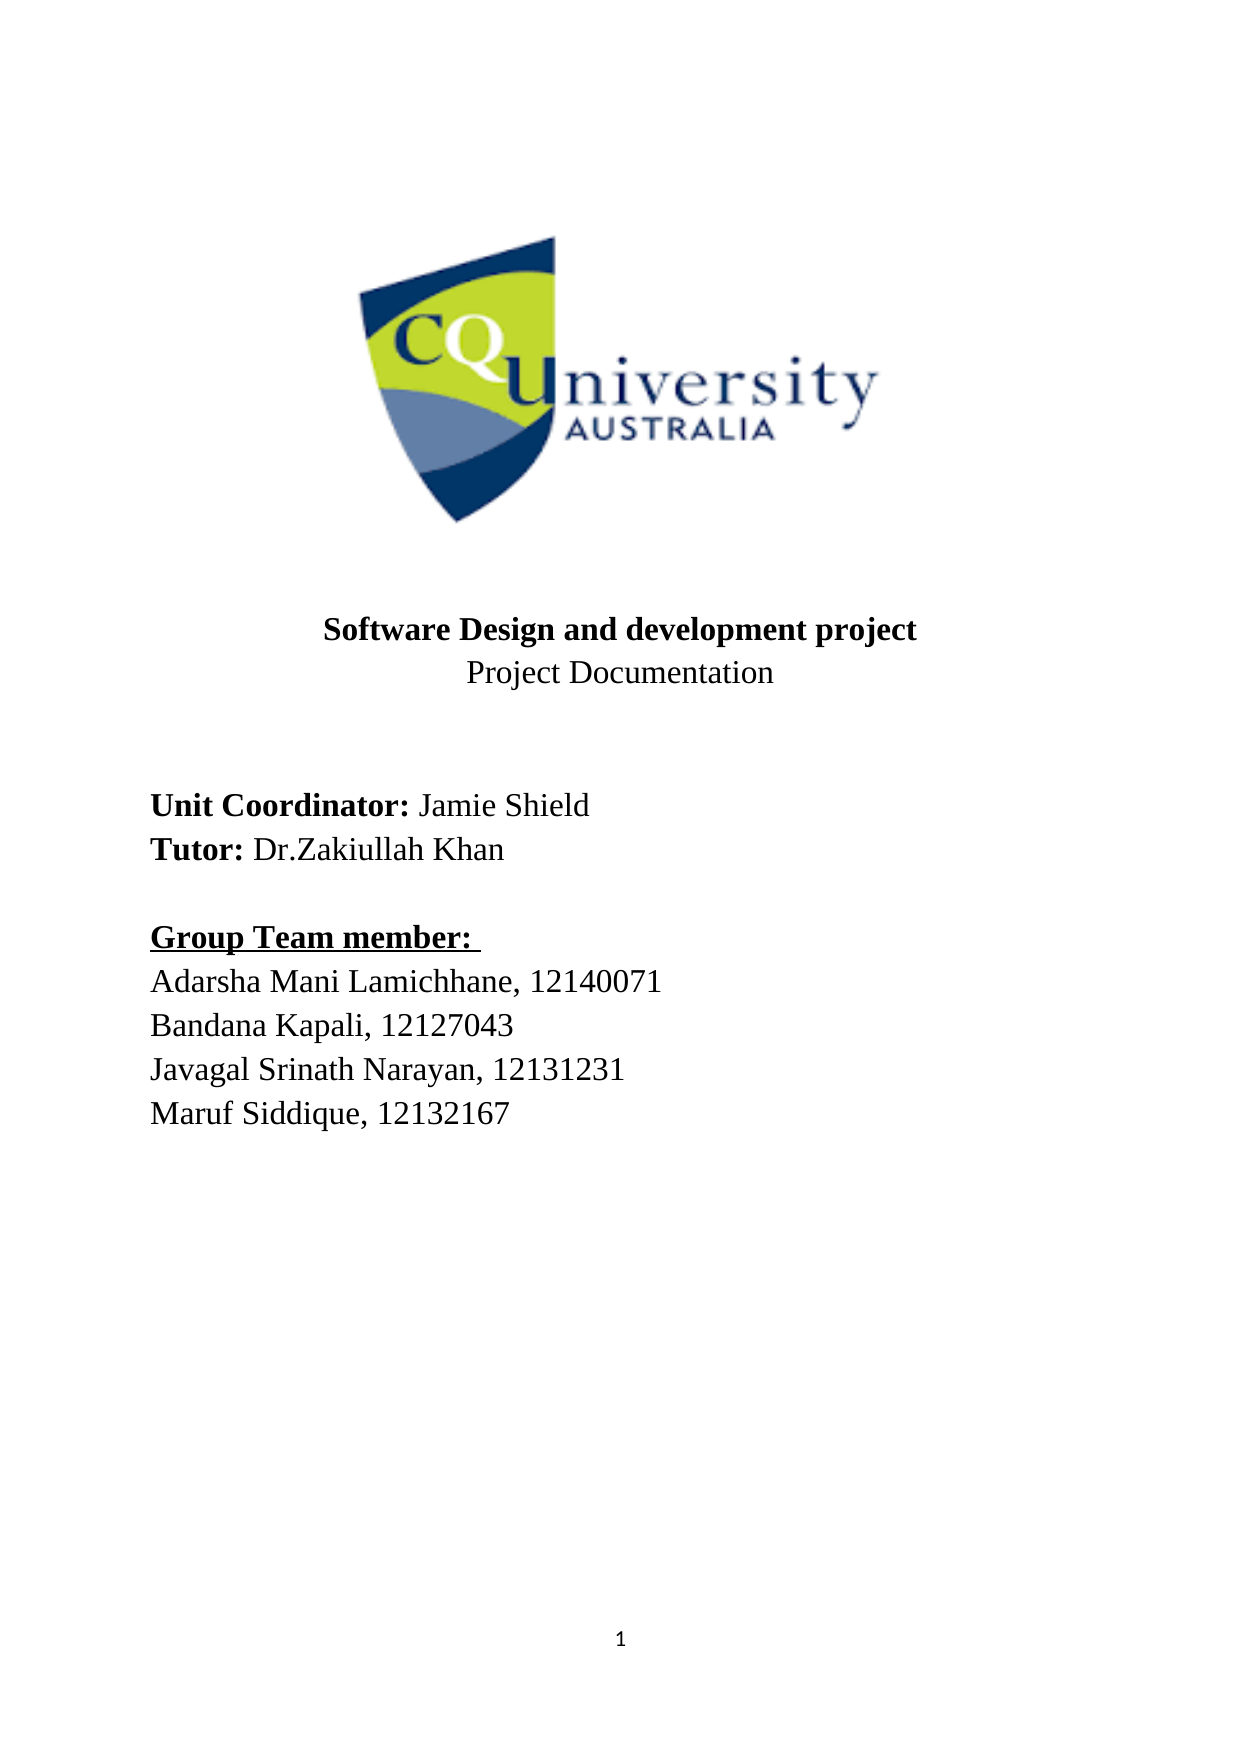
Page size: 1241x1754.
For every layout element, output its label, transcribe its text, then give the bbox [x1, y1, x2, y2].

text Adarsha Mani Lamichhane, 12140071 [150, 961, 1090, 999]
text Group Team member: [150, 917, 1090, 956]
text Tutor: Dr.Zakiullah Khan [150, 829, 1090, 867]
text Bandana Kapali, 12127043 [150, 1005, 1090, 1044]
text Maruf Siddique, 12132167 [150, 1093, 1090, 1132]
text Unit Coordinator: Jamie Shield [150, 785, 1090, 823]
picture [351, 232, 889, 528]
text Javagal Srinath Narayan, 12131231 [150, 1049, 1090, 1088]
text Software Design and development project [150, 609, 1090, 647]
text Project Documentation [150, 653, 1090, 691]
